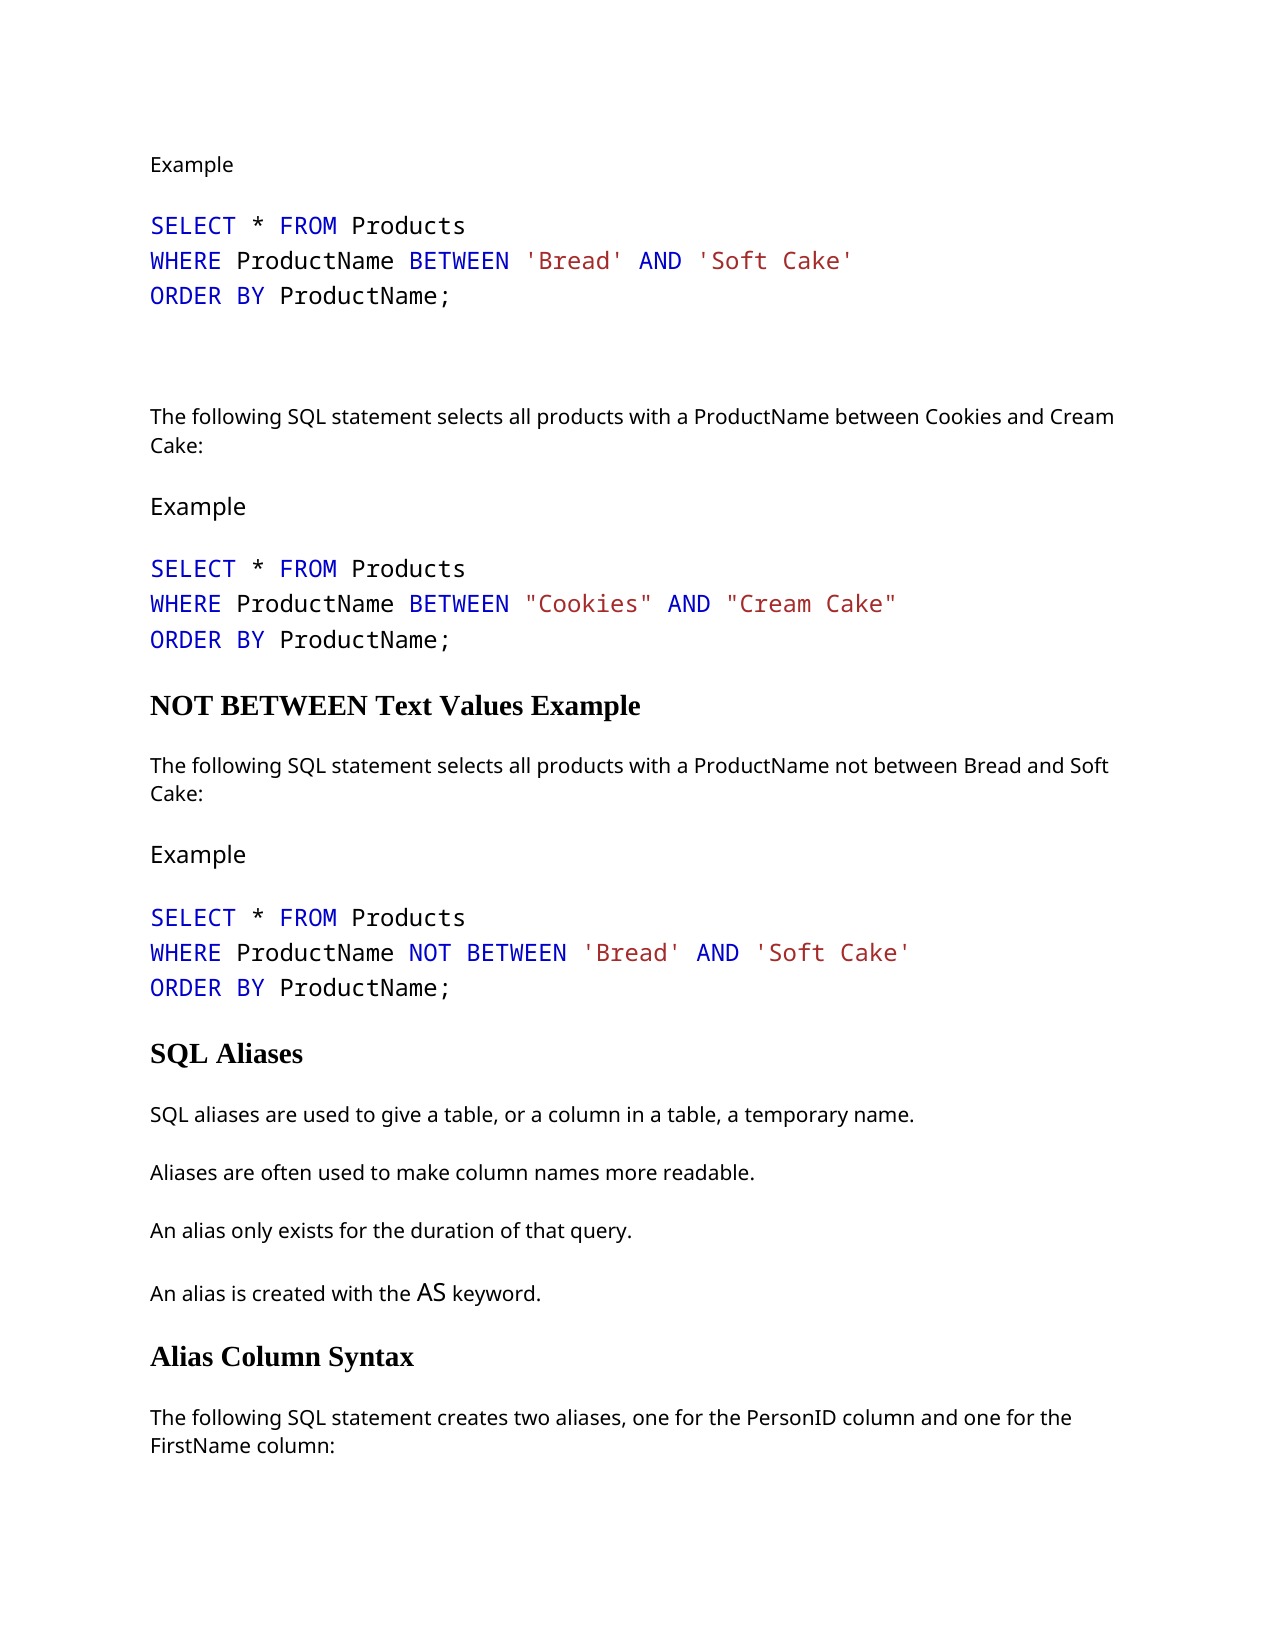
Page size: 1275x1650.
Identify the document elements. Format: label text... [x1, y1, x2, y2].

text SELECT * FROM Products WHERE ProductName BETWEEN "Cookies" AND "Cream Cake" ORDER BY ProductName; [150, 552, 1125, 655]
text NOT BETWEEN Text Values Example [150, 688, 1125, 721]
text Example [150, 838, 1125, 871]
text SQL Aliases [150, 1036, 1125, 1070]
text An alias only exists for the duration of that query. [150, 1217, 1125, 1245]
text Alias Column Syntax [150, 1339, 1125, 1373]
text The following SQL statement selects all products with a ProductName between Cookies and Cream Cake: [150, 402, 1125, 459]
text The following SQL statement creates two aliases, one for the PersonID column and one for the FirstName column: [150, 1403, 1125, 1459]
text Example [150, 489, 1125, 522]
text SELECT * FROM Products WHERE ProductName NOT BETWEEN 'Bread' AND 'Soft Cake' ORDER BY ProductName; [150, 901, 1125, 1004]
text Example [150, 150, 1125, 178]
text Aliases are often used to make column names more readable. [150, 1158, 1125, 1187]
text An alias is created with the AS keyword. [150, 1275, 1125, 1309]
text The following SQL statement selects all products with a ProductName not between Bread and Soft Cake: [150, 751, 1125, 808]
text SQL aliases are used to give a table, or a column in a table, a temporary name. [150, 1100, 1125, 1128]
text SELECT * FROM Products WHERE ProductName BETWEEN 'Bread' AND 'Soft Cake' ORDER BY ProductName; [150, 208, 1125, 311]
